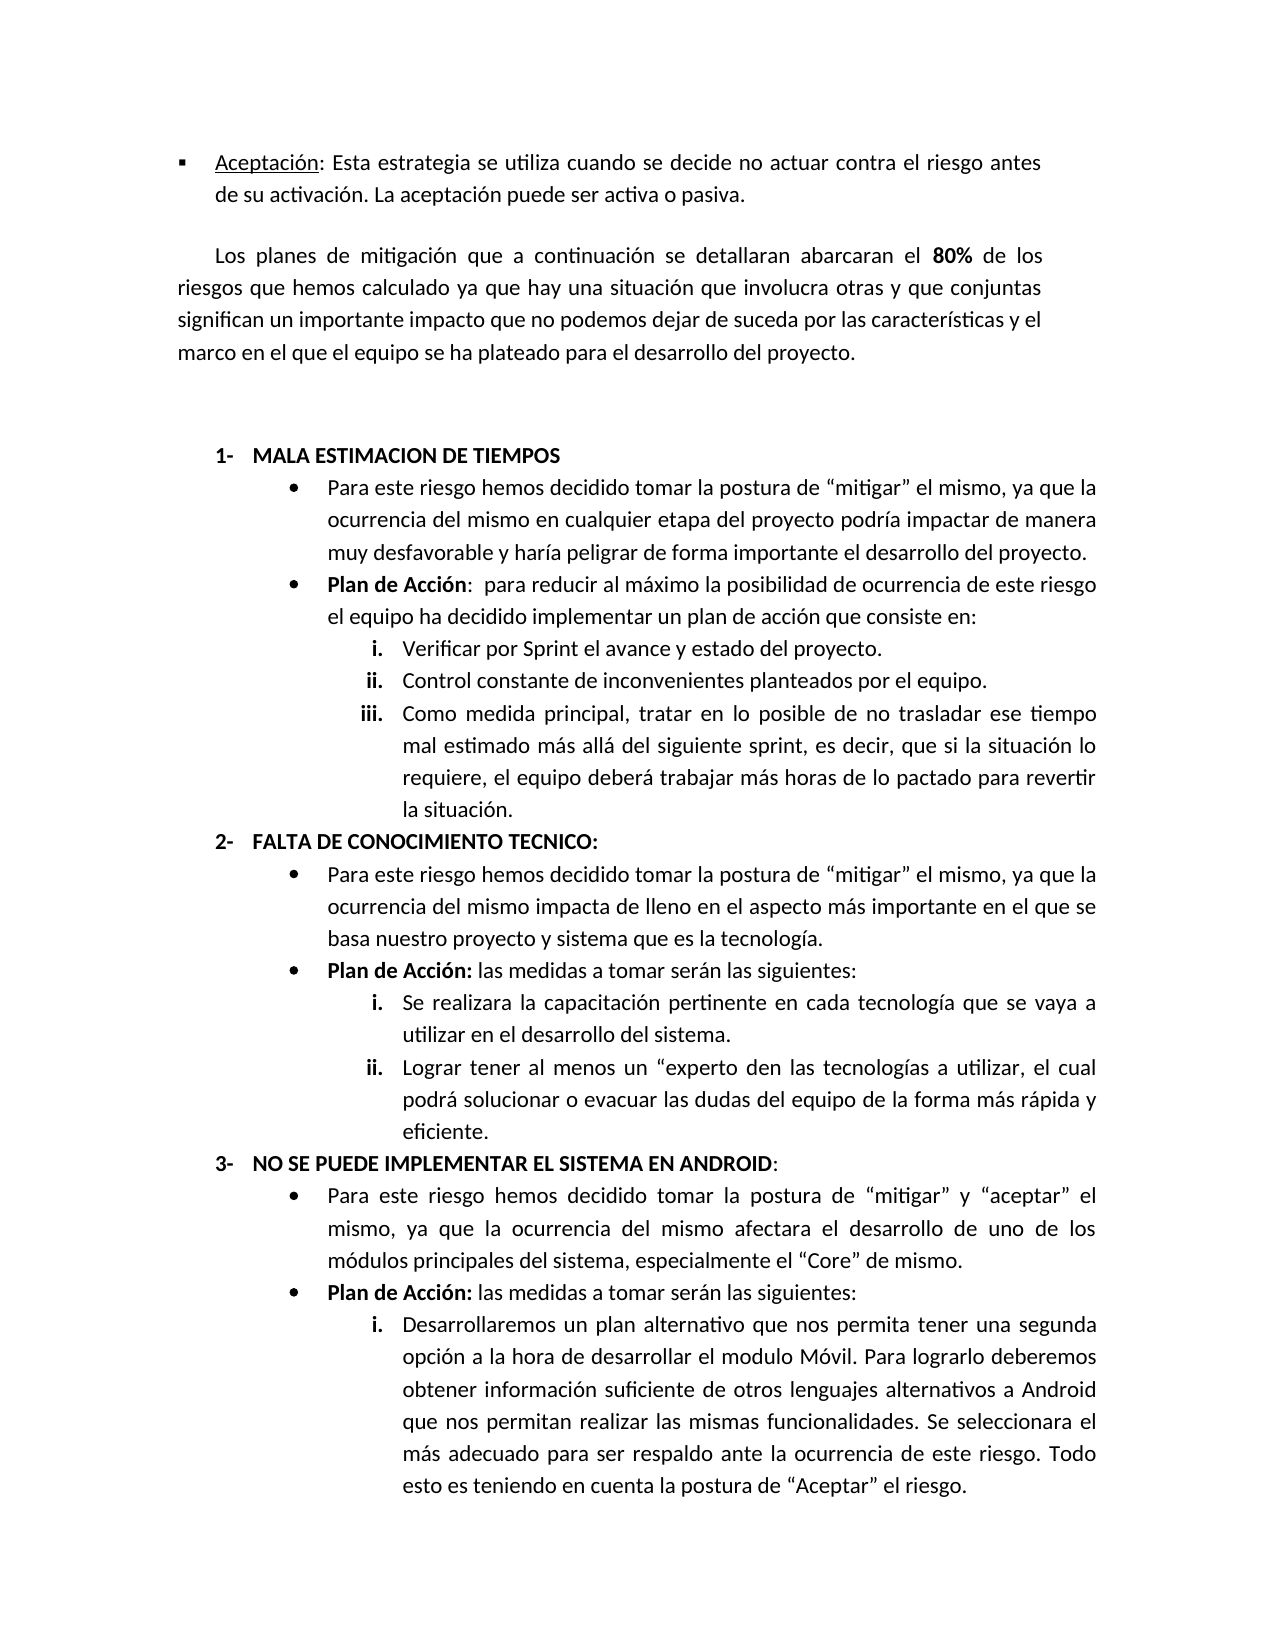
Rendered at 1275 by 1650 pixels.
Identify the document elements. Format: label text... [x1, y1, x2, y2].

text Los planes de mitigación que a continuación se detallaran abarcaran el 80% de los riesgos que hemos calculado ya que hay una situación que involucra otras y que conjuntas significan un importante impacto que no podemos dejar de suceda por las características y el marco en el que el equipo se ha plateado para el desarrollo del proyecto. [177, 241, 1043, 366]
list Para este riesgo hemos decidido tomar la postura de “mitigar” y “aceptar” el mismo, ya que la ocurrencia del mismo afectara el desarrollo de uno de los módulos principales del sistema, especialmente el “Core” de mismo. [290, 1182, 1098, 1274]
list Plan de Acción: las medidas a tomar serán las siguientes: [290, 956, 1098, 984]
list Aceptación: Esta estrategia se utiliza cuando se decide no actuar contra el riesgo antes de su activación. La aceptación puede ser activa o pasiva. [177, 148, 1043, 208]
list Para este riesgo hemos decidido tomar la postura de “mitigar” el mismo, ya que la ocurrencia del mismo impacta de lleno en el aspecto más importante en el que se basa nuestro proyecto y sistema que es la tecnología. [290, 860, 1098, 952]
list Plan de Acción: para reducir al máximo la posibilidad de ocurrencia de este riesgo el equipo ha decidido implementar un plan de acción que consiste en: [290, 570, 1098, 630]
list Se realizara la capacitación pertinente en cada tecnología que se vaya a utilizar en el desarrollo del sistema. [383, 988, 1098, 1049]
list MALA ESTIMACION DE TIEMPOS [215, 441, 1098, 469]
list NO SE PUEDE IMPLEMENTAR EL SISTEMA EN ANDROID: [215, 1149, 1098, 1177]
list Desarrollaremos un plan alternativo que nos permita tener una segunda opción a la hora de desarrollar el modulo Móvil. Para lograrlo deberemos obtener información suficiente de otros lenguajes alternativos a Android que nos permitan realizar las mismas funcionalidades. Se seleccionara el más adecuado para ser respaldo ante la ocurrencia de este riesgo. Todo esto es teniendo en cuenta la postura de “Aceptar” el riesgo. [383, 1310, 1098, 1499]
list Control constante de inconvenientes planteados por el equipo. [383, 667, 1098, 694]
list Lograr tener al menos un “experto den las tecnologías a utilizar, el cual podrá solucionar o evacuar las dudas del equipo de la forma más rápida y eficiente. [383, 1053, 1098, 1145]
list Plan de Acción: las medidas a tomar serán las siguientes: [290, 1278, 1098, 1306]
list FALTA DE CONOCIMIENTO TECNICO: [215, 827, 1098, 856]
list Como medida principal, tratar en lo posible de no trasladar ese tiempo mal estimado más allá del siguiente sprint, es decir, que si la situación lo requiere, el equipo deberá trabajar más horas de lo pactado para revertir la situación. [383, 699, 1098, 823]
list Para este riesgo hemos decidido tomar la postura de “mitigar” el mismo, ya que la ocurrencia del mismo en cualquier etapa del proyecto podría impactar de manera muy desfavorable y haría peligrar de forma importante el desarrollo del proyecto. [290, 473, 1098, 566]
list Verificar por Sprint el avance y estado del proyecto. [383, 634, 1098, 662]
